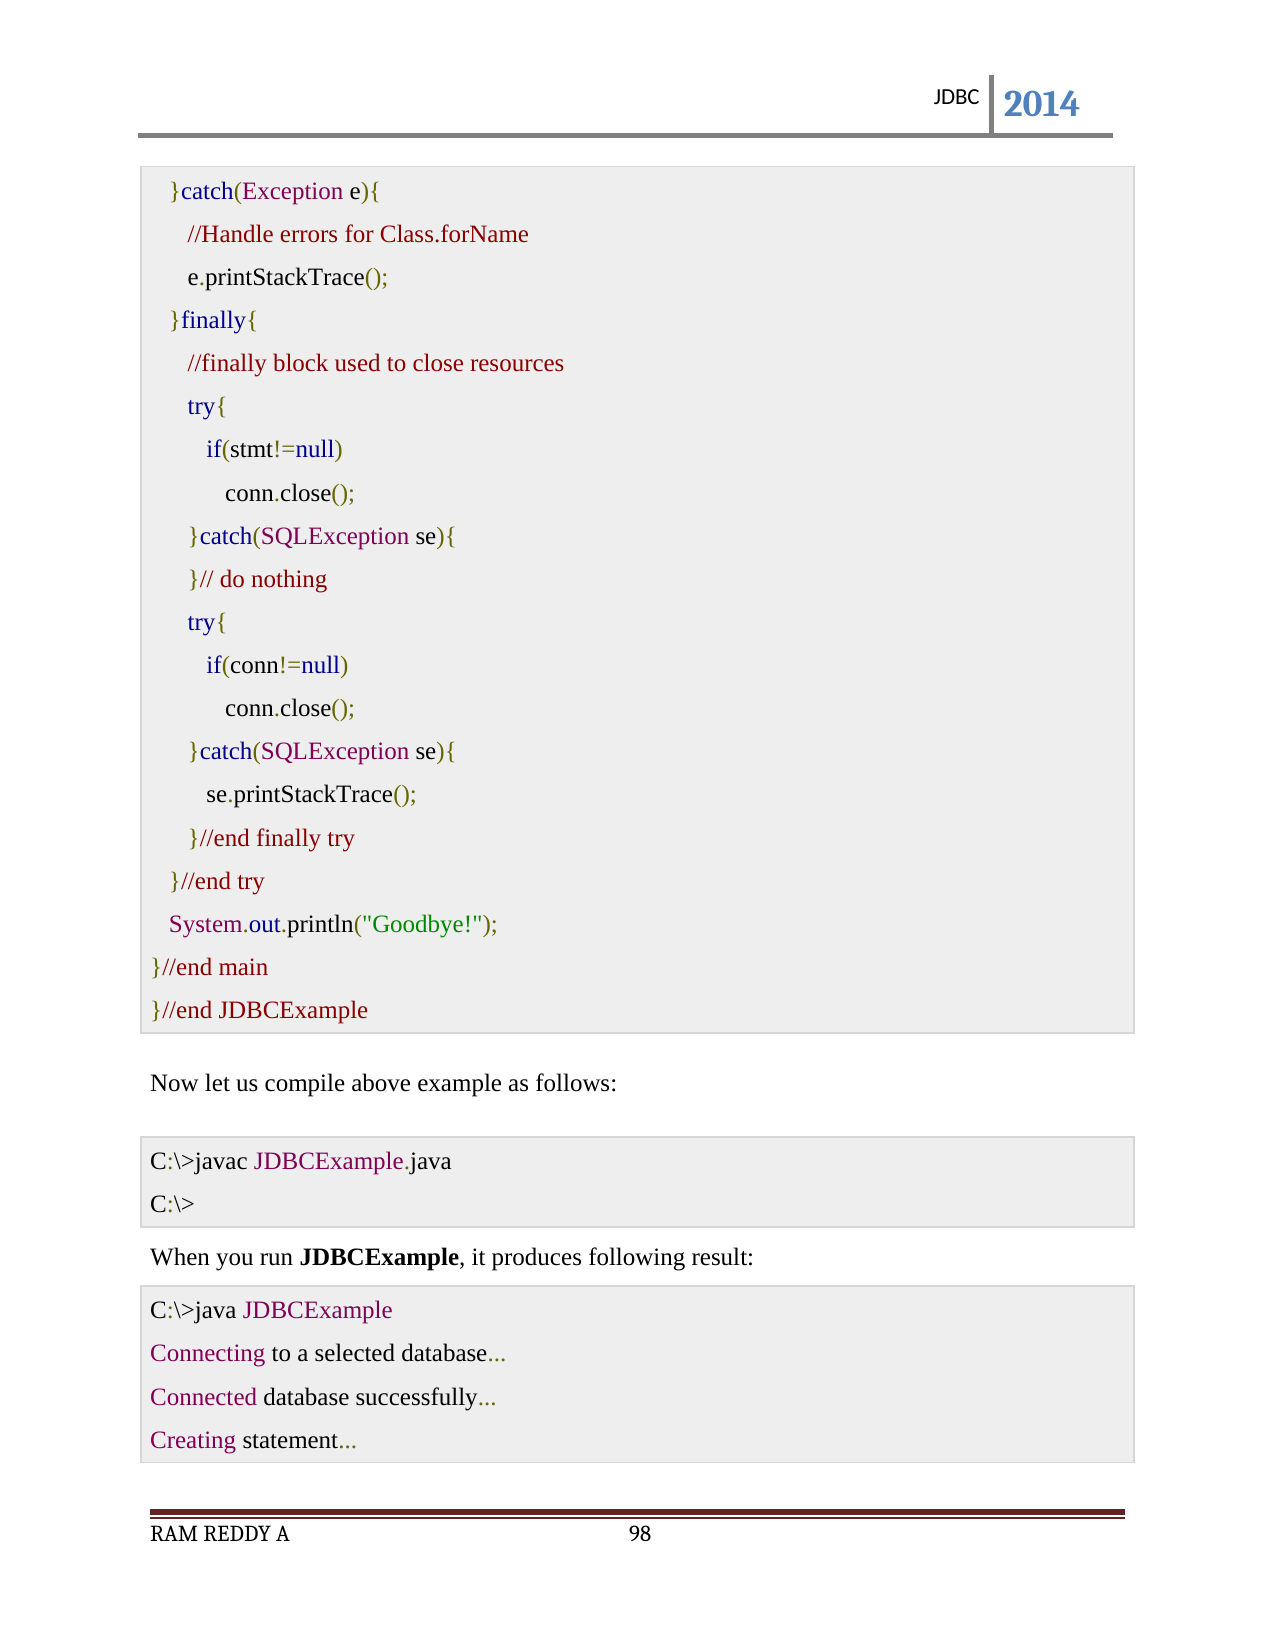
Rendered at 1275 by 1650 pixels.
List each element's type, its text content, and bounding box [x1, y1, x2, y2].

text }//end JDBCExample [142, 985, 1133, 1032]
text System.out.println("Goodbye!"); [142, 899, 1133, 938]
text }//end try [142, 856, 1133, 894]
text }//end main [142, 942, 1133, 981]
text if(stmt!=null) [142, 424, 1133, 463]
text if(conn!=null) [142, 640, 1133, 679]
text e.printStackTrace(); [142, 252, 1133, 291]
text When you run JDBCExample, it produces following result: [150, 1242, 1125, 1271]
text try{ [142, 597, 1133, 636]
text }finally{ [142, 295, 1133, 334]
text //Handle errors for Class.forName [142, 209, 1133, 248]
text conn.close(); [142, 683, 1133, 722]
text Creating statement... [142, 1415, 1133, 1462]
text }catch(Exception e){ [142, 167, 1133, 204]
text C:\>java JDBCExample [142, 1287, 1133, 1324]
text try{ [142, 381, 1133, 420]
text }catch(SQLException se){ [142, 726, 1133, 765]
text Connecting to a selected database... [142, 1328, 1133, 1367]
text Connected database successfully... [142, 1372, 1133, 1410]
text Now let us compile above example as follows: [150, 1068, 1125, 1097]
text }// do nothing [142, 554, 1133, 593]
text }//end finally try [142, 813, 1133, 851]
text //finally block used to close resources [142, 338, 1133, 377]
text C:\> [142, 1179, 1133, 1226]
text se.printStackTrace(); [142, 769, 1133, 808]
text conn.close(); [142, 468, 1133, 506]
text }catch(SQLException se){ [142, 511, 1133, 549]
text C:\>javac JDBCExample.java [142, 1138, 1133, 1175]
